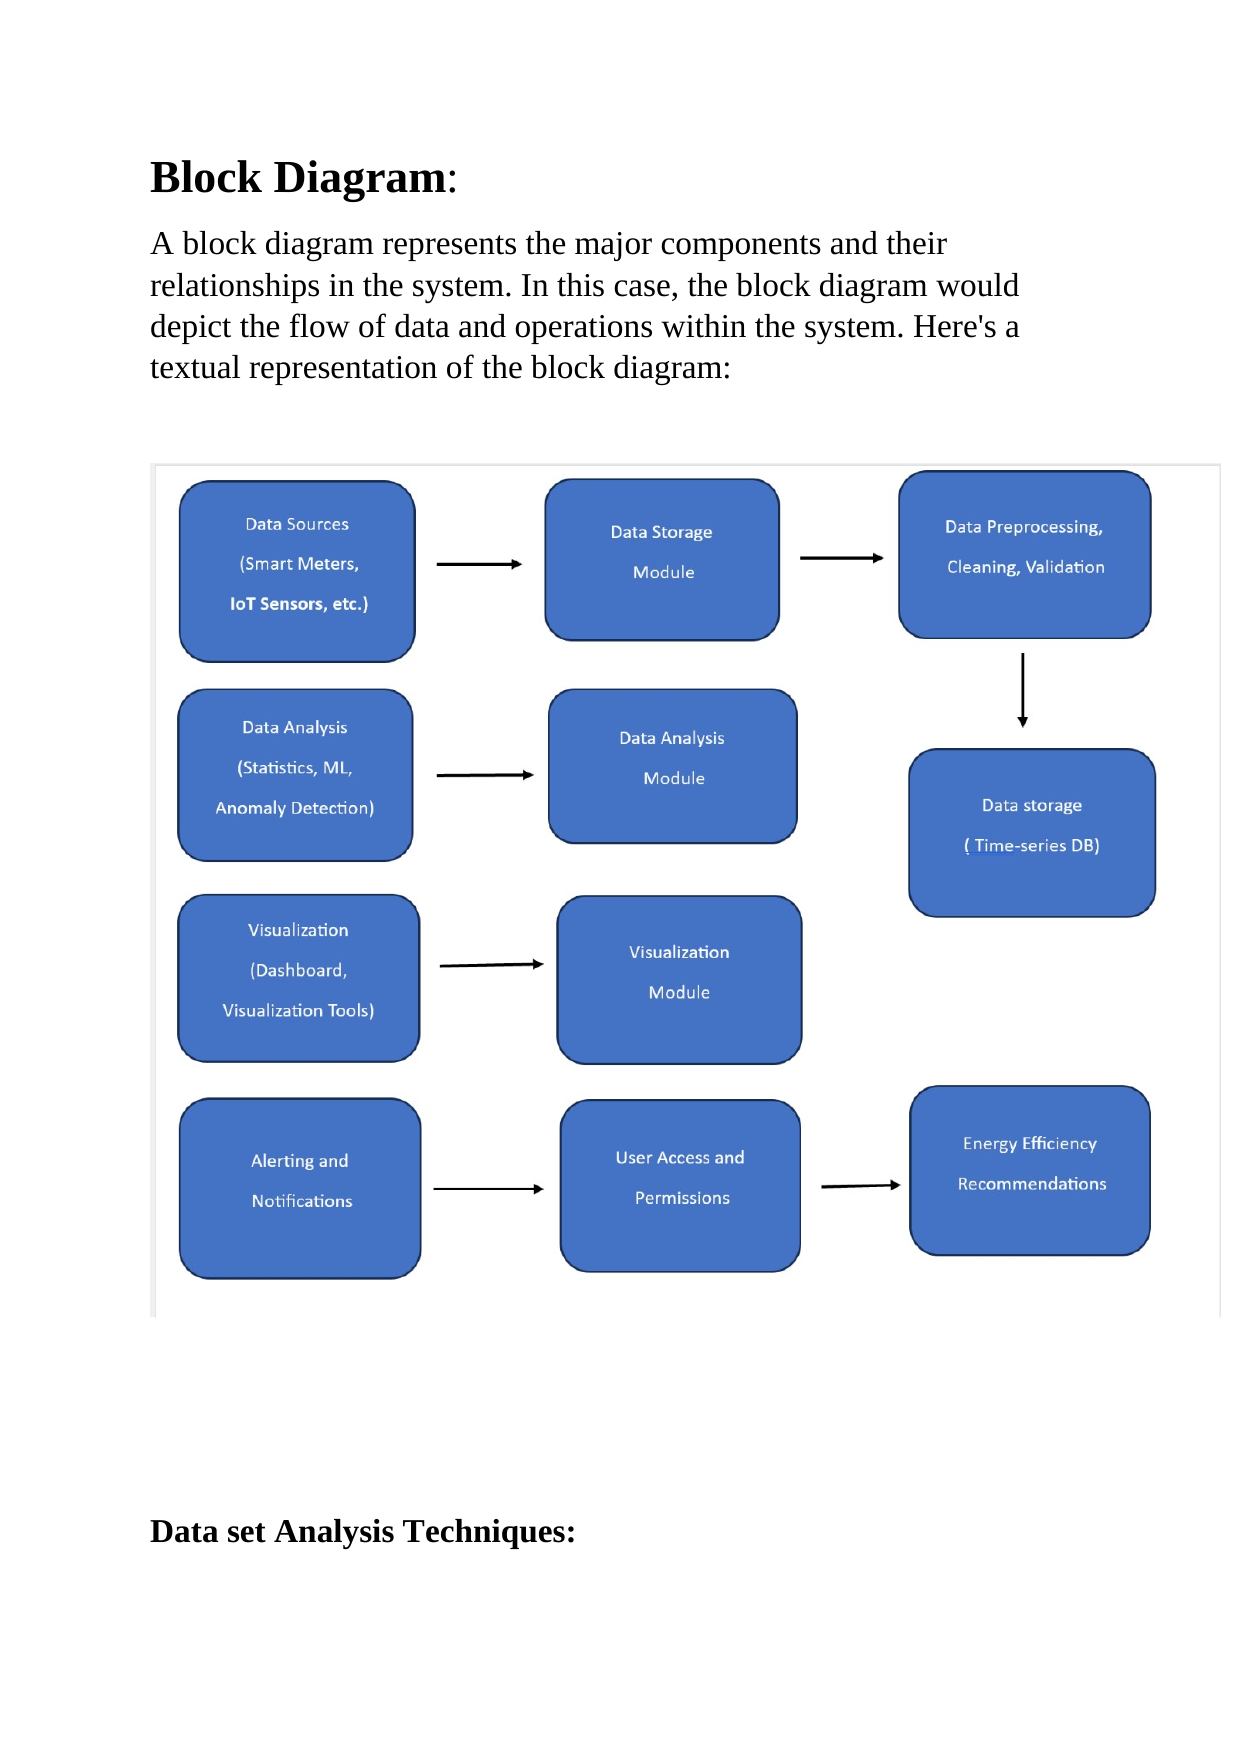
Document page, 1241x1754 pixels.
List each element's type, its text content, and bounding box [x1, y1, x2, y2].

text Data set Analysis Techniques: [150, 1511, 1090, 1549]
text Block Diagram: [150, 150, 1090, 203]
text A block diagram represents the major components and their relationships in the system. In this case, the block diagram would depict the flow of data and operations within the system. Here's a textual representation of the block diagram: [150, 223, 1090, 386]
picture [150, 463, 1221, 1318]
